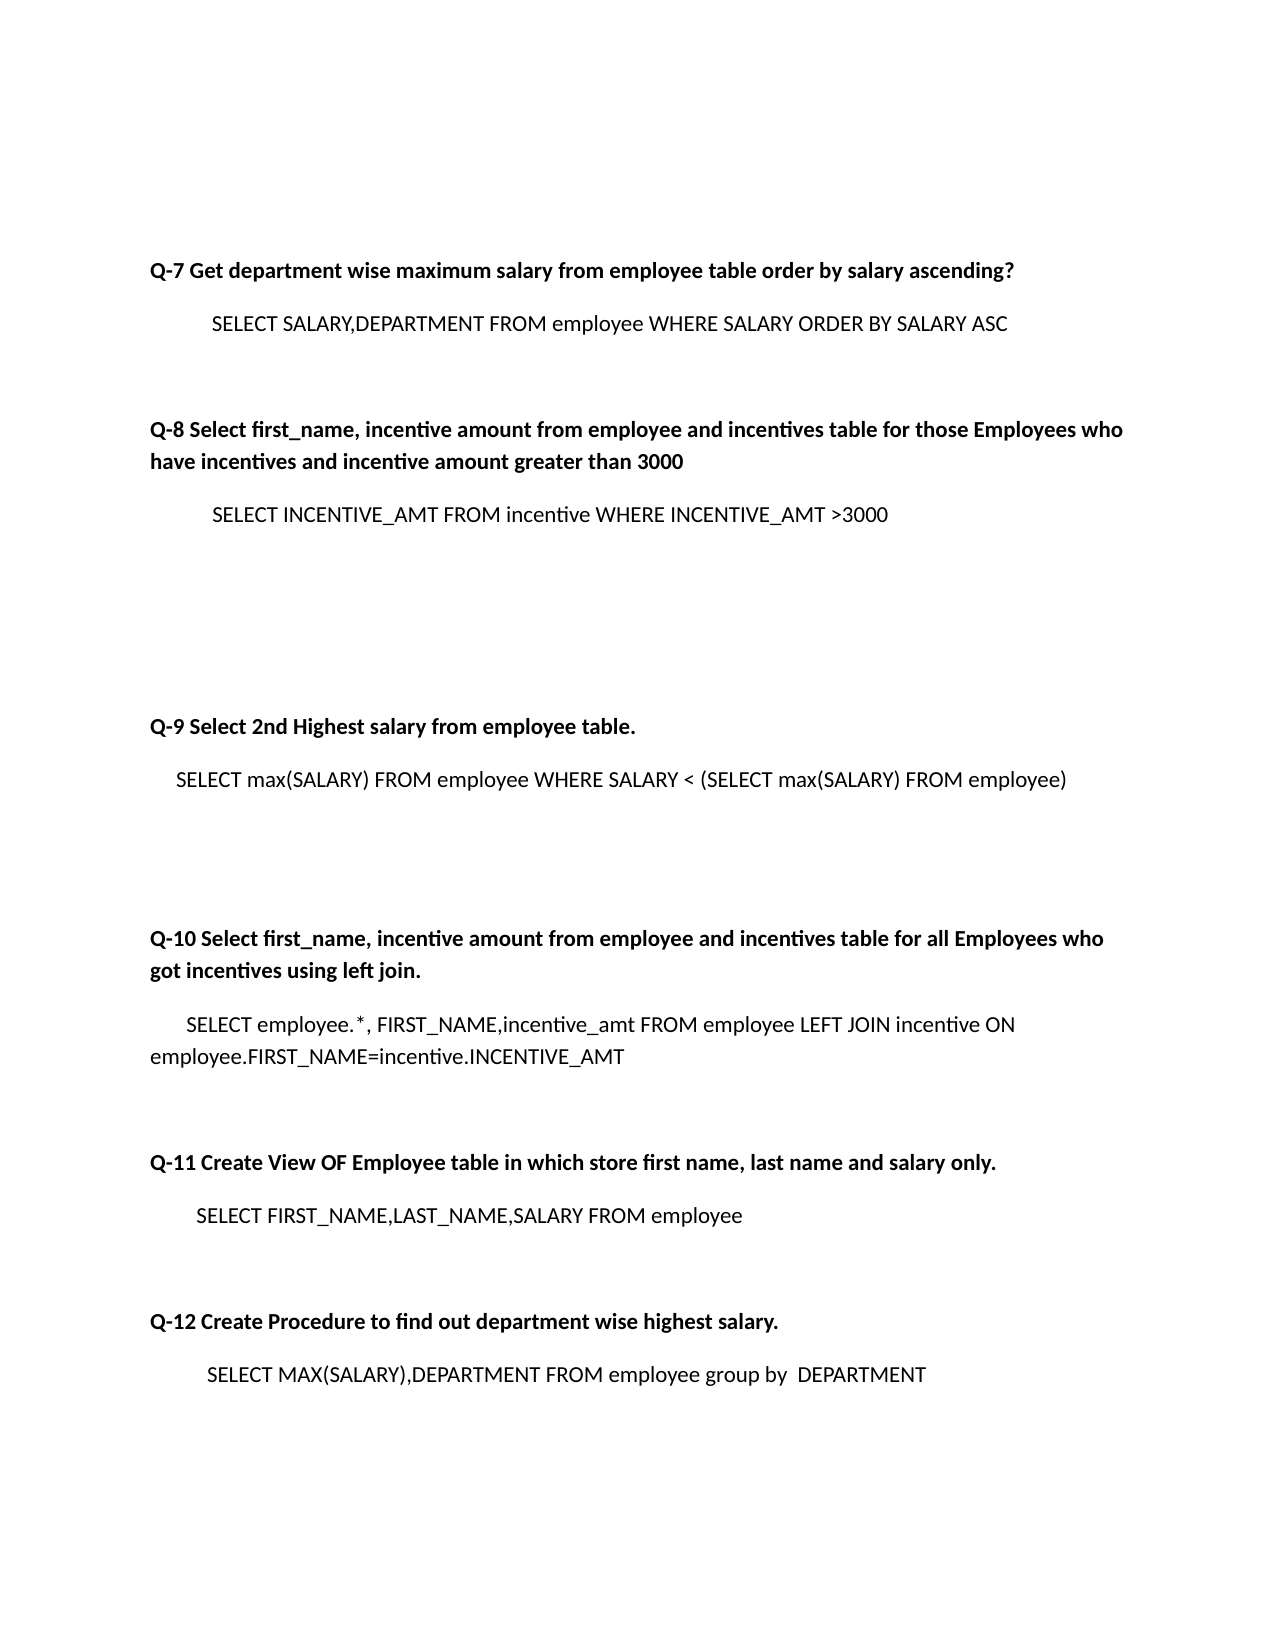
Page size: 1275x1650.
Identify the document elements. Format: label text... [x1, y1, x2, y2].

text SELECT SALARY,DEPARTMENT FROM employee WHERE SALARY ORDER BY SALARY ASC [150, 309, 1125, 337]
text SELECT FIRST_NAME,LAST_NAME,SALARY FROM employee [150, 1201, 1125, 1229]
text SELECT max(SALARY) FROM employee WHERE SALARY < (SELECT max(SALARY) FROM employee) [150, 765, 1125, 793]
text SELECT employee.*, FIRST_NAME,incentive_amt FROM employee LEFT JOIN incentive ON employee.FIRST_NAME=incentive.INCENTIVE_AMT [150, 1010, 1125, 1070]
text SELECT INCENTIVE_AMT FROM incentive WHERE INCENTIVE_AMT >3000 [150, 500, 1125, 528]
text Q-8 Select first_name, incentive amount from employee and incentives table for those Employees who have incentives and incentive amount greater than 3000 [150, 415, 1125, 475]
text Q-10 Select first_name, incentive amount from employee and incentives table for all Employees who got incentives using left join. [150, 924, 1125, 985]
text SELECT MAX(SALARY),DEPARTMENT FROM employee group by DEPARTMENT [150, 1360, 1125, 1388]
text Q-9 Select 2nd Highest salary from employee table. [150, 712, 1125, 740]
text Q-12 Create Procedure to find out department wise highest salary. [150, 1307, 1125, 1335]
text Q-11 Create View OF Employee table in which store first name, last name and salary only. [150, 1148, 1125, 1176]
text Q-7 Get department wise maximum salary from employee table order by salary ascending? [150, 256, 1125, 284]
